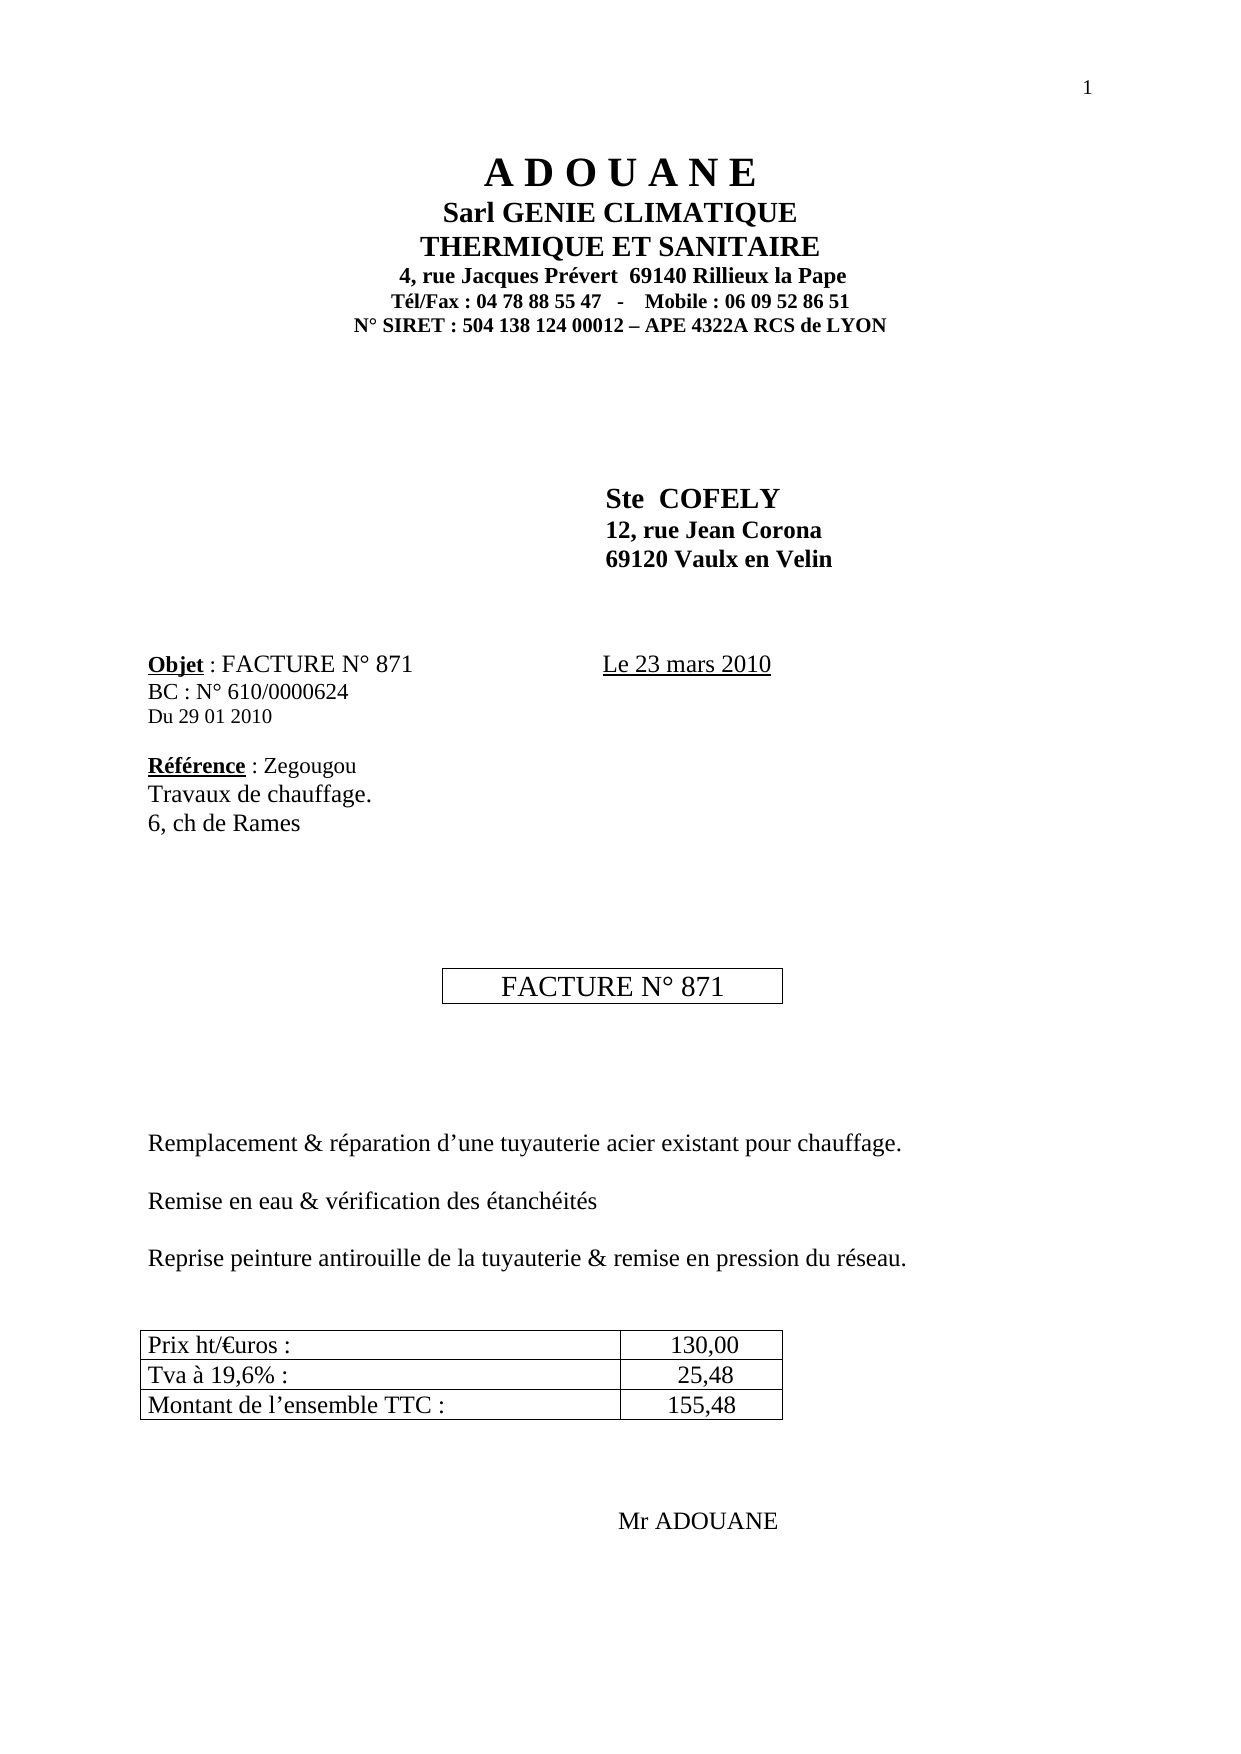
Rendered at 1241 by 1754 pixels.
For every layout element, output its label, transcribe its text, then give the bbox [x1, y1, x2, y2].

text BC : N° 610/0000624 [148, 678, 1093, 704]
text Travaux de chauffage. [148, 779, 1093, 808]
text 6, ch de Rames [148, 808, 1093, 836]
text 69120 Vaulx en Velin [148, 544, 1093, 572]
table_header Prix ht/€uros : [141, 1331, 620, 1359]
text Mr ADOUANE [148, 1506, 1093, 1535]
text Remise en eau & vérification des étanchéités [148, 1186, 1093, 1214]
table_cell 25,48 [621, 1360, 782, 1389]
subtitle N° SIRET : 504 138 124 00012 – APE 4322A RCS de LYON [148, 313, 1093, 337]
text Du 29 01 2010 [148, 704, 1093, 728]
text Reprise peinture antirouille de la tuyauterie & remise en pression du réseau. [148, 1243, 1093, 1272]
title A D O U A N E [148, 148, 1093, 196]
table_cell Tva à 19,6% : [141, 1360, 620, 1389]
table_cell 155,48 [621, 1390, 782, 1419]
table_header FACTURE N° 871 [443, 969, 782, 1003]
text Sarl GENIE CLIMATIQUE [148, 196, 1093, 229]
text 12, rue Jean Corona [148, 515, 1093, 544]
text Tél/Fax : 04 78 88 55 47 - Mobile : 06 09 52 86 51 [148, 289, 1093, 313]
text 4, rue Jacques Prévert 69140 Rillieux la Pape [148, 263, 1093, 289]
subtitle THERMIQUE ET SANITAIRE [148, 229, 1093, 263]
table_header 130,00 [621, 1331, 782, 1359]
text Objet : FACTURE N° 871 Le 23 mars 2010 [148, 649, 1093, 678]
table_cell Montant de l’ensemble TTC : [141, 1390, 620, 1419]
text Remplacement & réparation d’une tuyauterie acier existant pour chauffage. [148, 1128, 1093, 1157]
subtitle Ste COFELY [148, 481, 1093, 515]
text Référence : Zegougou [148, 752, 1093, 779]
